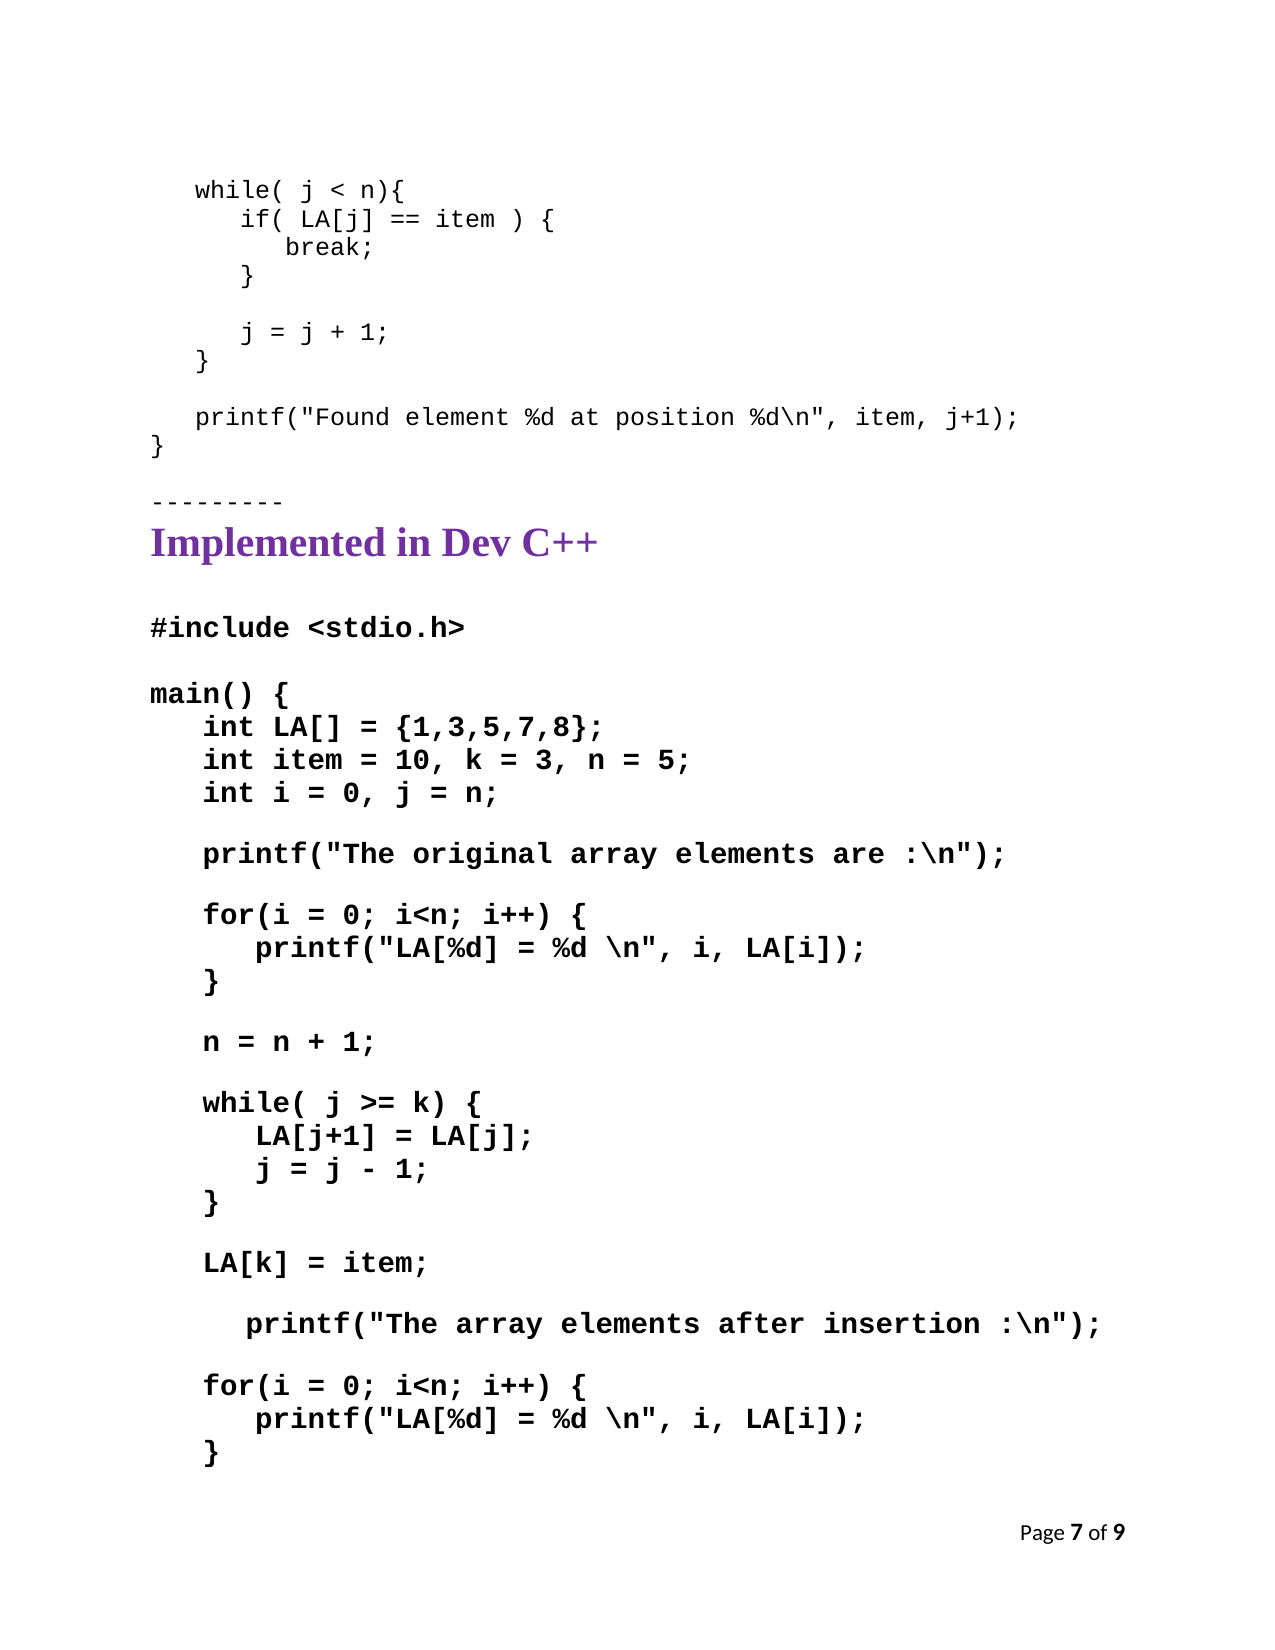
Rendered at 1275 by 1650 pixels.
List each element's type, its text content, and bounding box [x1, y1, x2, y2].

text #include <stdio.h> [150, 613, 1125, 646]
text --------- [150, 489, 1125, 517]
text } [150, 348, 1125, 376]
text } [150, 432, 1125, 461]
text LA[k] = item; [150, 1249, 1125, 1282]
text printf("LA[%d] = %d \n", i, LA[i]); [150, 1404, 1125, 1437]
text LA[j+1] = LA[j]; [150, 1122, 1125, 1154]
text n = n + 1; [150, 1027, 1125, 1061]
text main() { [150, 679, 1125, 712]
text int i = 0, j = n; [150, 778, 1125, 811]
text printf("LA[%d] = %d \n", i, LA[i]); [150, 933, 1125, 966]
text int item = 10, k = 3, n = 5; [150, 745, 1125, 778]
text } [150, 966, 1125, 999]
text for(i = 0; i<n; i++) { [150, 1371, 1125, 1404]
text j = j - 1; [150, 1154, 1125, 1188]
text Implemented in Dev C++ [150, 517, 1125, 565]
text printf("The original array elements are :\n"); [150, 839, 1125, 872]
text printf("Found element %d at position %d\n", item, j+1); [150, 404, 1125, 432]
text } [150, 1437, 1125, 1470]
text } [150, 263, 1125, 291]
text printf("The array elements after insertion :\n"); [150, 1310, 1125, 1343]
text for(i = 0; i<n; i++) { [150, 900, 1125, 933]
text while( j >= k) { [150, 1088, 1125, 1122]
text j = j + 1; [150, 319, 1125, 348]
text if( LA[j] == item ) { [150, 206, 1125, 235]
text } [150, 1188, 1125, 1221]
text while( j < n){ [150, 178, 1125, 206]
text break; [150, 235, 1125, 263]
text int LA[] = {1,3,5,7,8}; [150, 712, 1125, 745]
